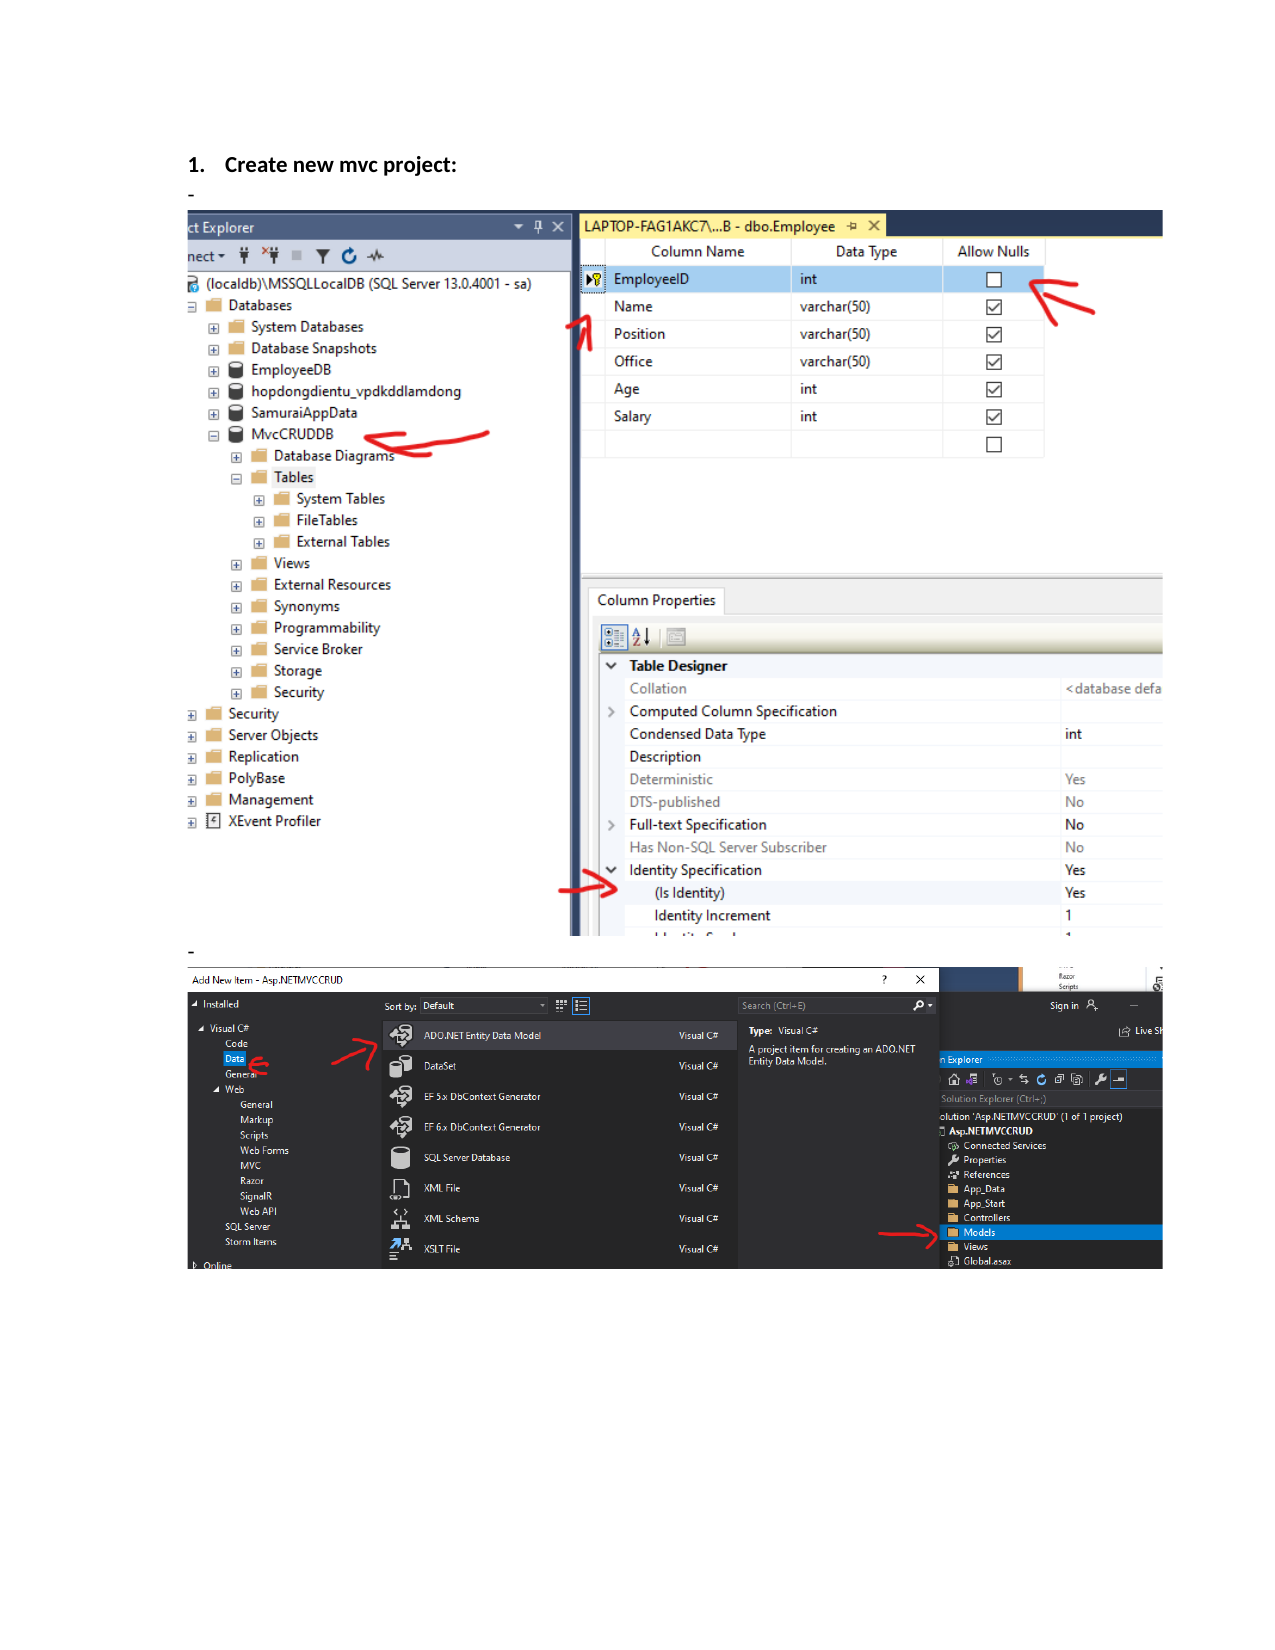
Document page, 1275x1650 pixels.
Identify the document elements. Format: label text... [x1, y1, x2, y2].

list Create new mvc project: [187, 150, 1125, 178]
picture [187, 967, 1163, 1269]
picture [187, 210, 1163, 936]
